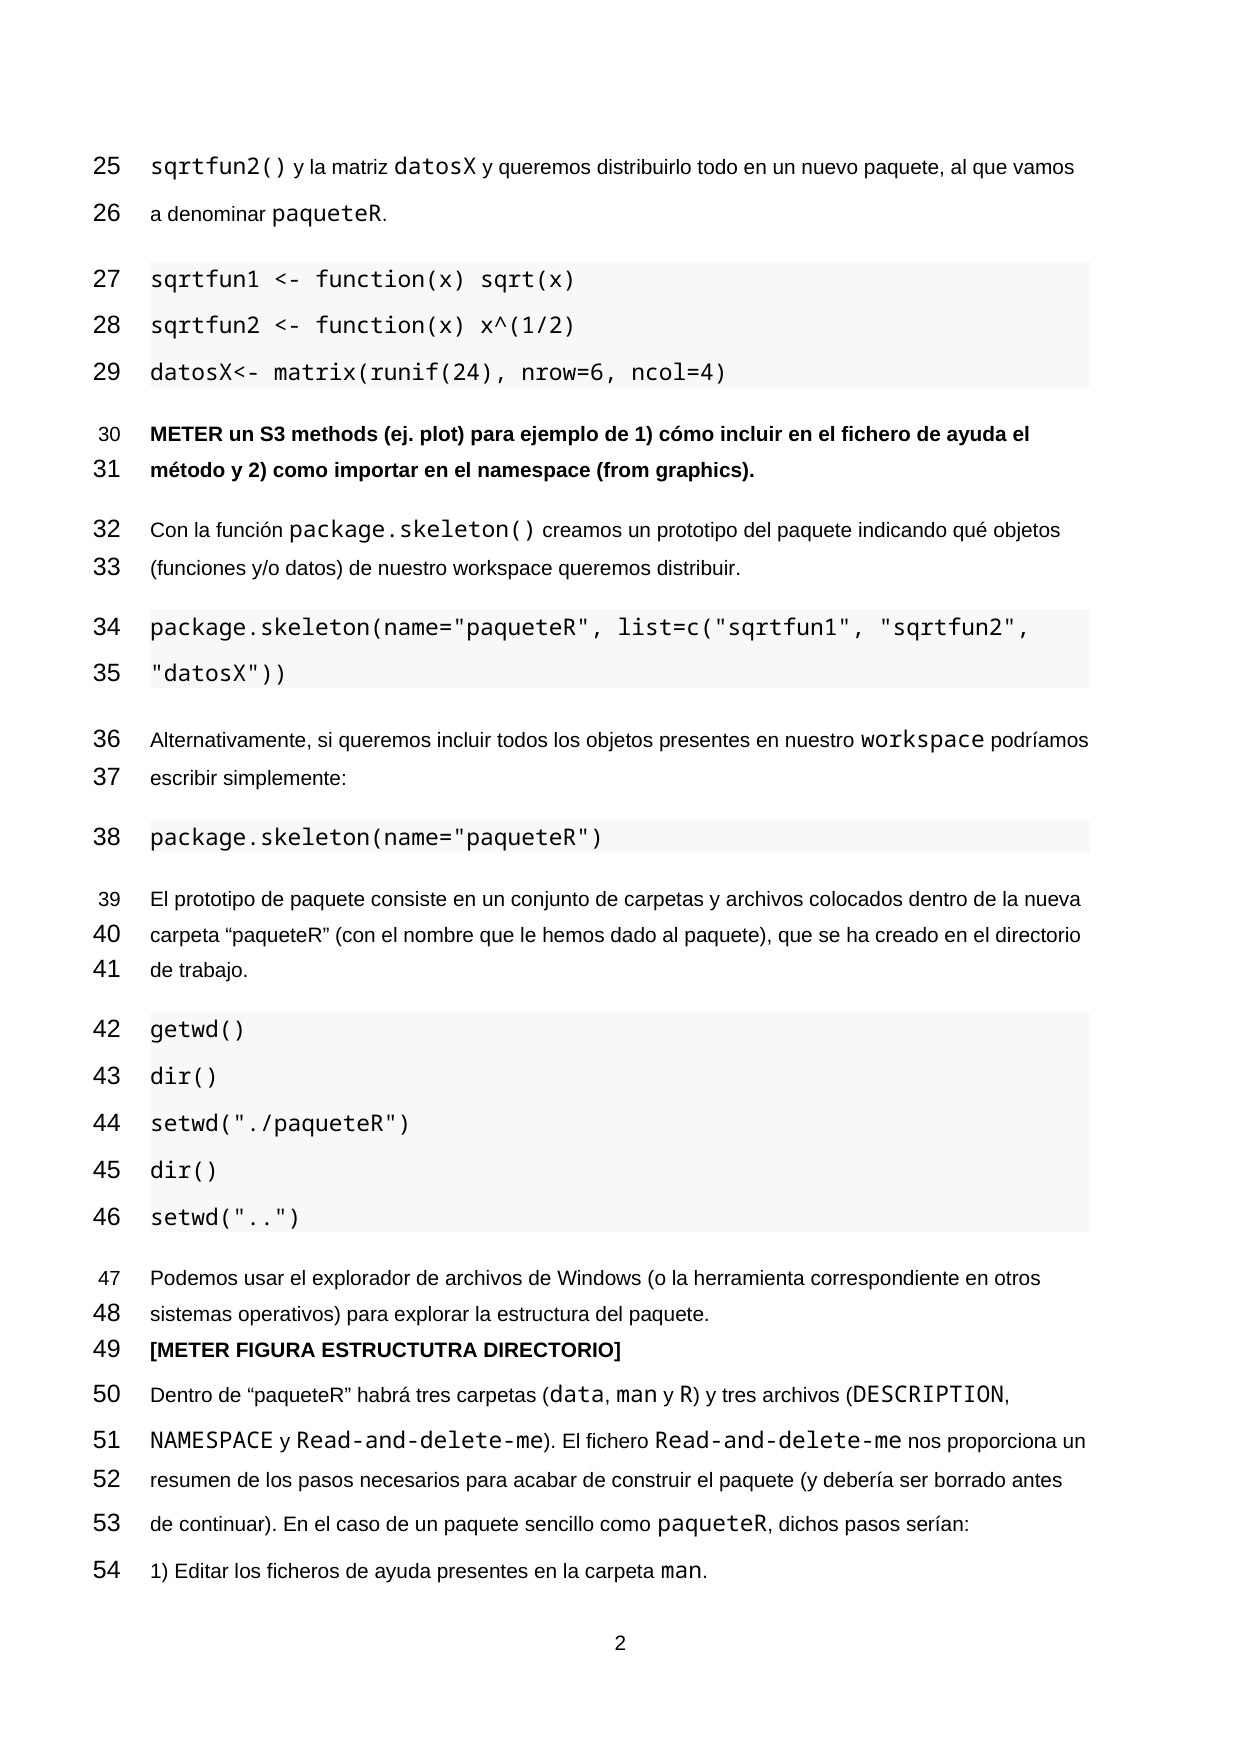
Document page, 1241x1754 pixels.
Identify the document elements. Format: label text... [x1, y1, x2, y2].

text getwd() dir() setwd("./paqueteR") dir() setwd("..") [150, 1013, 1090, 1232]
text package.skeleton(name="paqueteR", list=c("sqrtfun1", "sqrtfun2", "datosX")) [150, 610, 1090, 688]
text Con la función package.skeleton() creamos un prototipo del paquete indicando qué objetos (funciones y/o datos) de nuestro workspace queremos distribuir. [150, 512, 1090, 580]
text sqrtfun1 <- function(x) sqrt(x) sqrtfun2 <- function(x) x^(1/2) datosX<- matrix(runif(24), nrow=6, ncol=4) [150, 262, 1090, 387]
text package.skeleton(name="paqueteR") [150, 821, 1090, 852]
